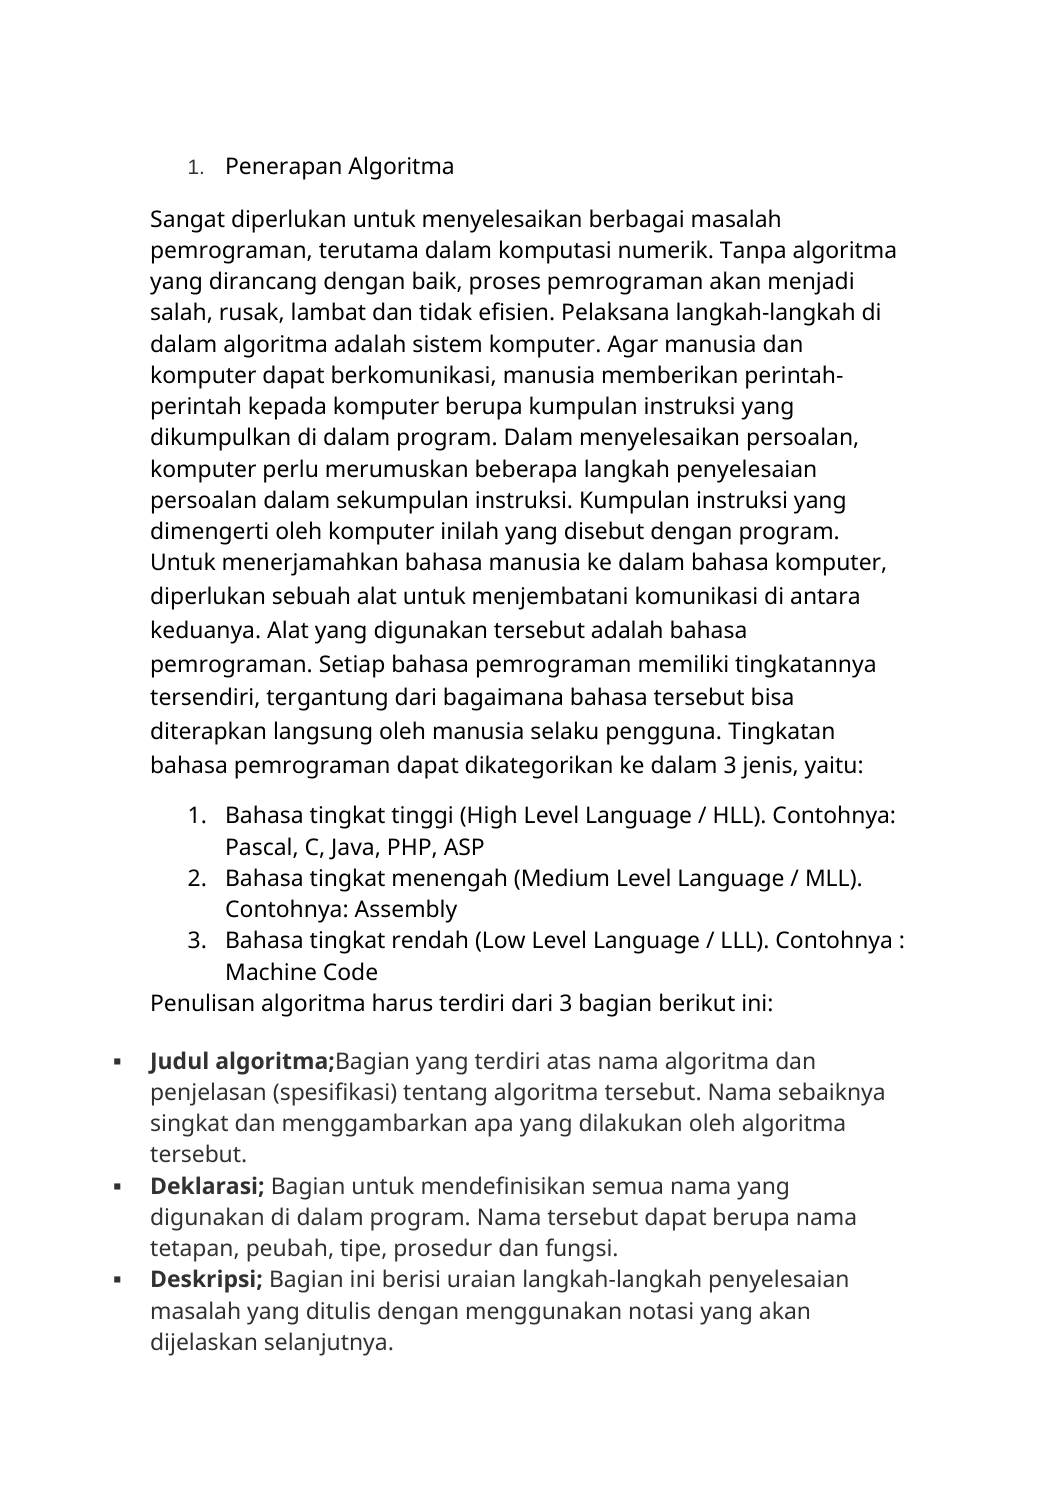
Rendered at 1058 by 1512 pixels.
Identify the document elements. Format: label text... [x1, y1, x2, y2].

list Penerapan Algoritma [187, 150, 907, 181]
list Deskripsi; Bagian ini berisi uraian langkah-langkah penyelesaian masalah yang ditulis dengan menggunakan notasi yang akan dijelaskan selanjutnya. [112, 1263, 907, 1357]
list Deklarasi; Bagian untuk mendefinisikan semua nama yang digunakan di dalam program. Nama tersebut dapat berupa nama tetapan, peubah, tipe, prosedur dan fungsi. [112, 1169, 907, 1263]
list Bahasa tingkat tinggi (High Level Language / HLL). Contohnya: Pascal, C, Java, PHP, ASP [187, 799, 907, 862]
text Untuk menerjamahkan bahasa manusia ke dalam bahasa komputer, diperlukan sebuah alat untuk menjembatani komunikasi di antara keduanya. Alat yang digunakan tersebut adalah bahasa pemrograman. Setiap bahasa pemrograman memiliki tingkatannya tersendiri, tergantung dari bagaimana bahasa tersebut bisa diterapkan langsung oleh manusia selaku pengguna. Tingkatan bahasa pemrograman dapat dikategorikan ke dalam 3 jenis, yaitu: [150, 546, 907, 780]
text Penulisan algoritma harus terdiri dari 3 bagian berikut ini: [150, 987, 907, 1018]
text Sangat diperlukan untuk menyelesaikan berbagai masalah pemrograman, terutama dalam komputasi numerik. Tanpa algoritma yang dirancang dengan baik, proses pemrograman akan menjadi salah, rusak, lambat dan tidak efisien. Pelaksana langkah-langkah di dalam algoritma adalah sistem komputer. Agar manusia dan komputer dapat berkomunikasi, manusia memberikan perintah-perintah kepada komputer berupa kumpulan instruksi yang dikumpulkan di dalam program. Dalam menyelesaikan persoalan, komputer perlu merumuskan beberapa langkah penyelesaian persoalan dalam sekumpulan instruksi. Kumpulan instruksi yang dimengerti oleh komputer inilah yang disebut dengan program. [782, 203, 907, 546]
list Bahasa tingkat menengah (Medium Level Language / MLL). Contohnya: Assembly [187, 862, 907, 924]
list Judul algoritma;Bagian yang terdiri atas nama algoritma dan penjelasan (spesifikasi) tentang algoritma tersebut. Nama sebaiknya singkat dan menggambarkan apa yang dilakukan oleh algoritma tersebut. [112, 1044, 907, 1169]
list Bahasa tingkat rendah (Low Level Language / LLL). Contohnya : Machine Code [187, 924, 907, 987]
